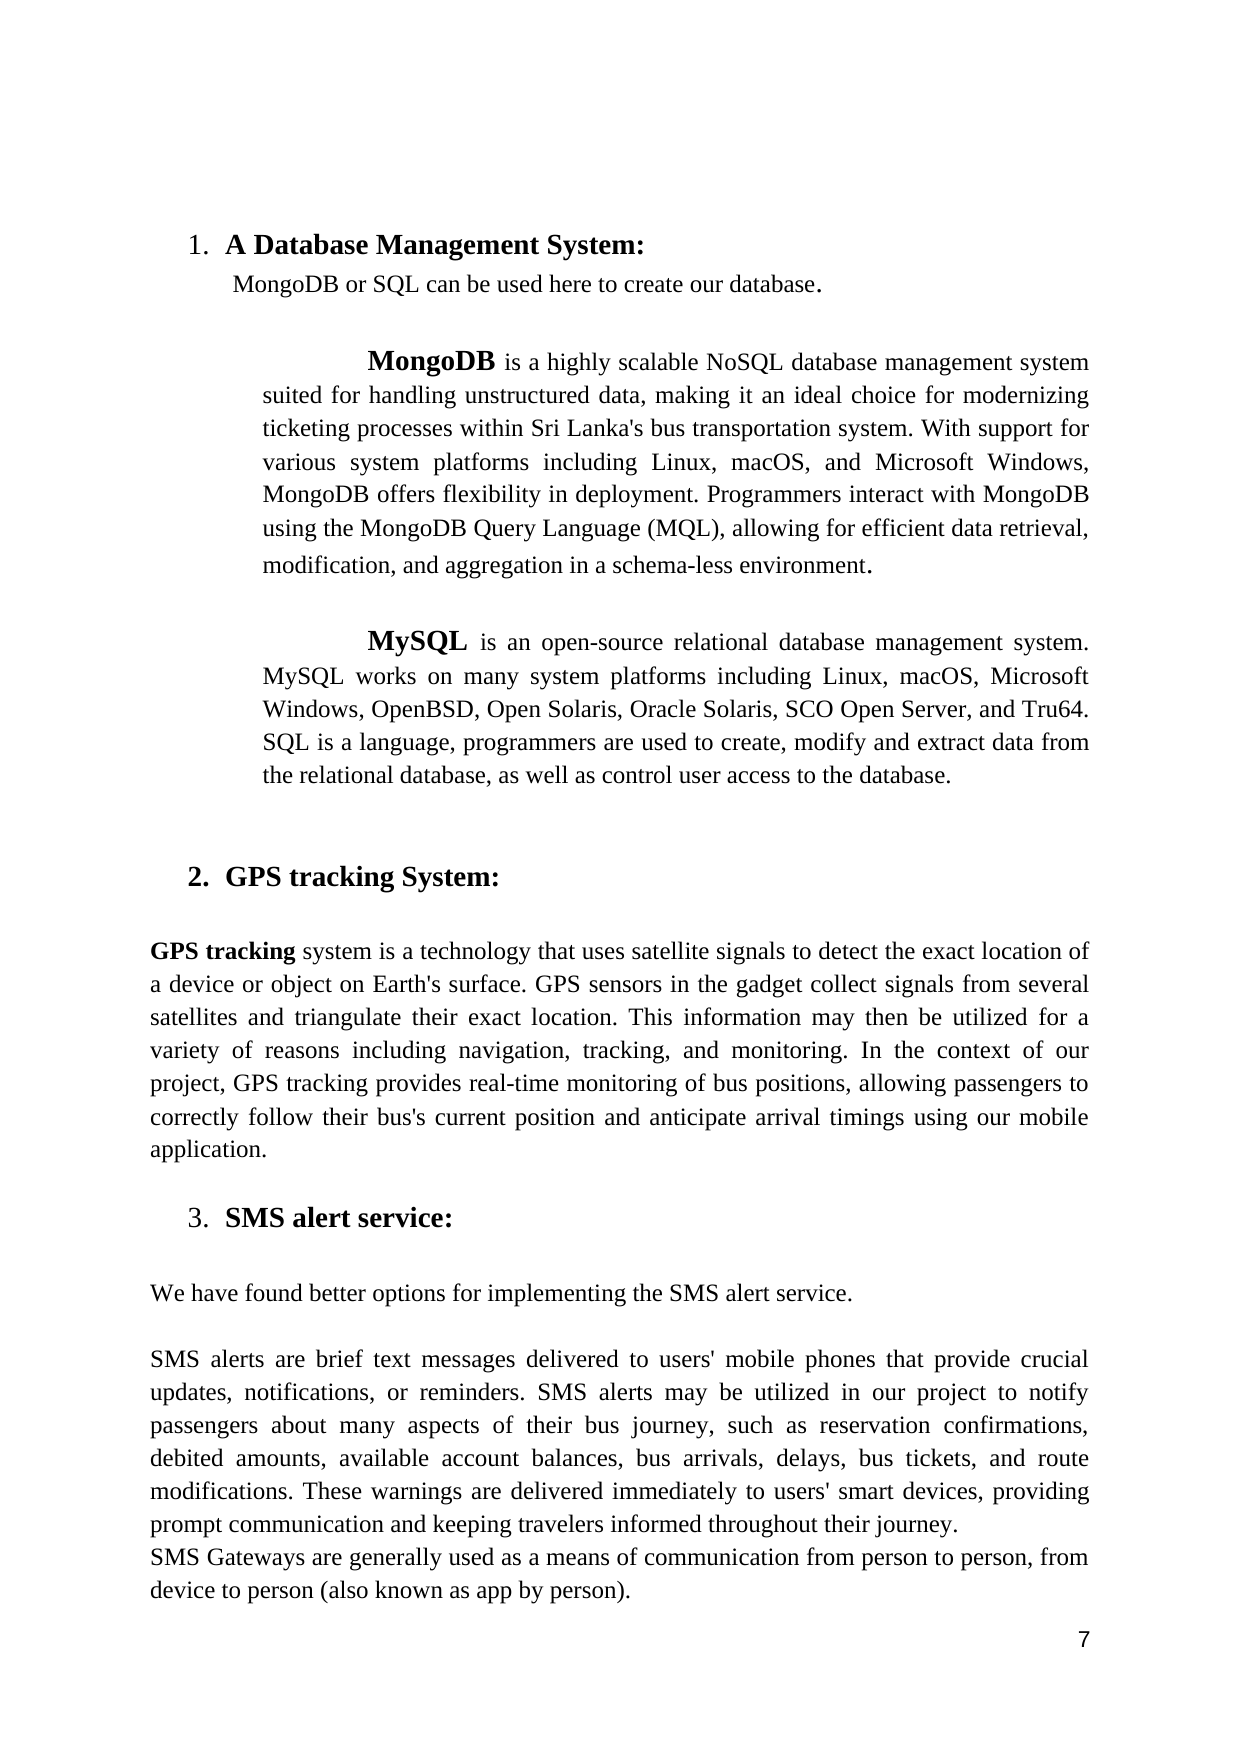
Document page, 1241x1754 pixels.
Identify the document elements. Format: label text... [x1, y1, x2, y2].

text MySQL is an open-source relational database management system. MySQL works on many system platforms including Linux, macOS, Microsoft Windows, OpenBSD, Open Solaris, Oracle Solaris, SCO Open Server, and Tru64. SQL is a language, programmers are used to create, modify and extract data from the relational database, as well as control user access to the database. [262, 623, 1090, 789]
text MongoDB is a highly scalable NoSQL database management system suited for handling unstructured data, making it an ideal choice for modernizing ticketing processes within Sri Lanka's bus transportation system. With support for various system platforms including Linux, macOS, and Microsoft Windows, MongoDB offers flexibility in deployment. Programmers interact with MongoDB using the MongoDB Query Language (MQL), allowing for efficient data retrieval, modification, and aggregation in a schema-less environment. [262, 343, 1090, 580]
text SMS alerts are brief text messages delivered to users' mobile phones that provide crucial updates, notifications, or reminders. SMS alerts may be utilized in our project to notify passengers about many aspects of their bus journey, such as reservation confirmations, debited amounts, available account balances, bus arrivals, delays, bus tickets, and route modifications. These warnings are delivered immediately to users' smart devices, providing prompt communication and keeping travelers informed throughout their journey. [150, 1344, 1090, 1538]
list GPS tracking System: [187, 859, 1090, 893]
text We have found better options for implementing the SMS alert service. [150, 1278, 1090, 1306]
text MongoDB or SQL can be used here to create our database. [225, 266, 1090, 299]
text SMS Gateways are generally used as a means of communication from person to person, from device to person (also known as app by person). [150, 1542, 1090, 1604]
list SMS alert service: [187, 1201, 1090, 1234]
text GPS tracking system is a technology that uses satellite signals to detect the exact location of a device or object on Earth's surface. GPS sensors in the gadget collect signals from several satellites and triangulate their exact location. This information may then be utilized for a variety of reasons including navigation, tracking, and monitoring. In the context of our project, GPS tracking provides real-time monitoring of bus positions, allowing passengers to correctly follow their bus's current position and anticipate arrival timings using our mobile application. [150, 936, 1090, 1163]
list A Database Management System: [187, 227, 1090, 261]
